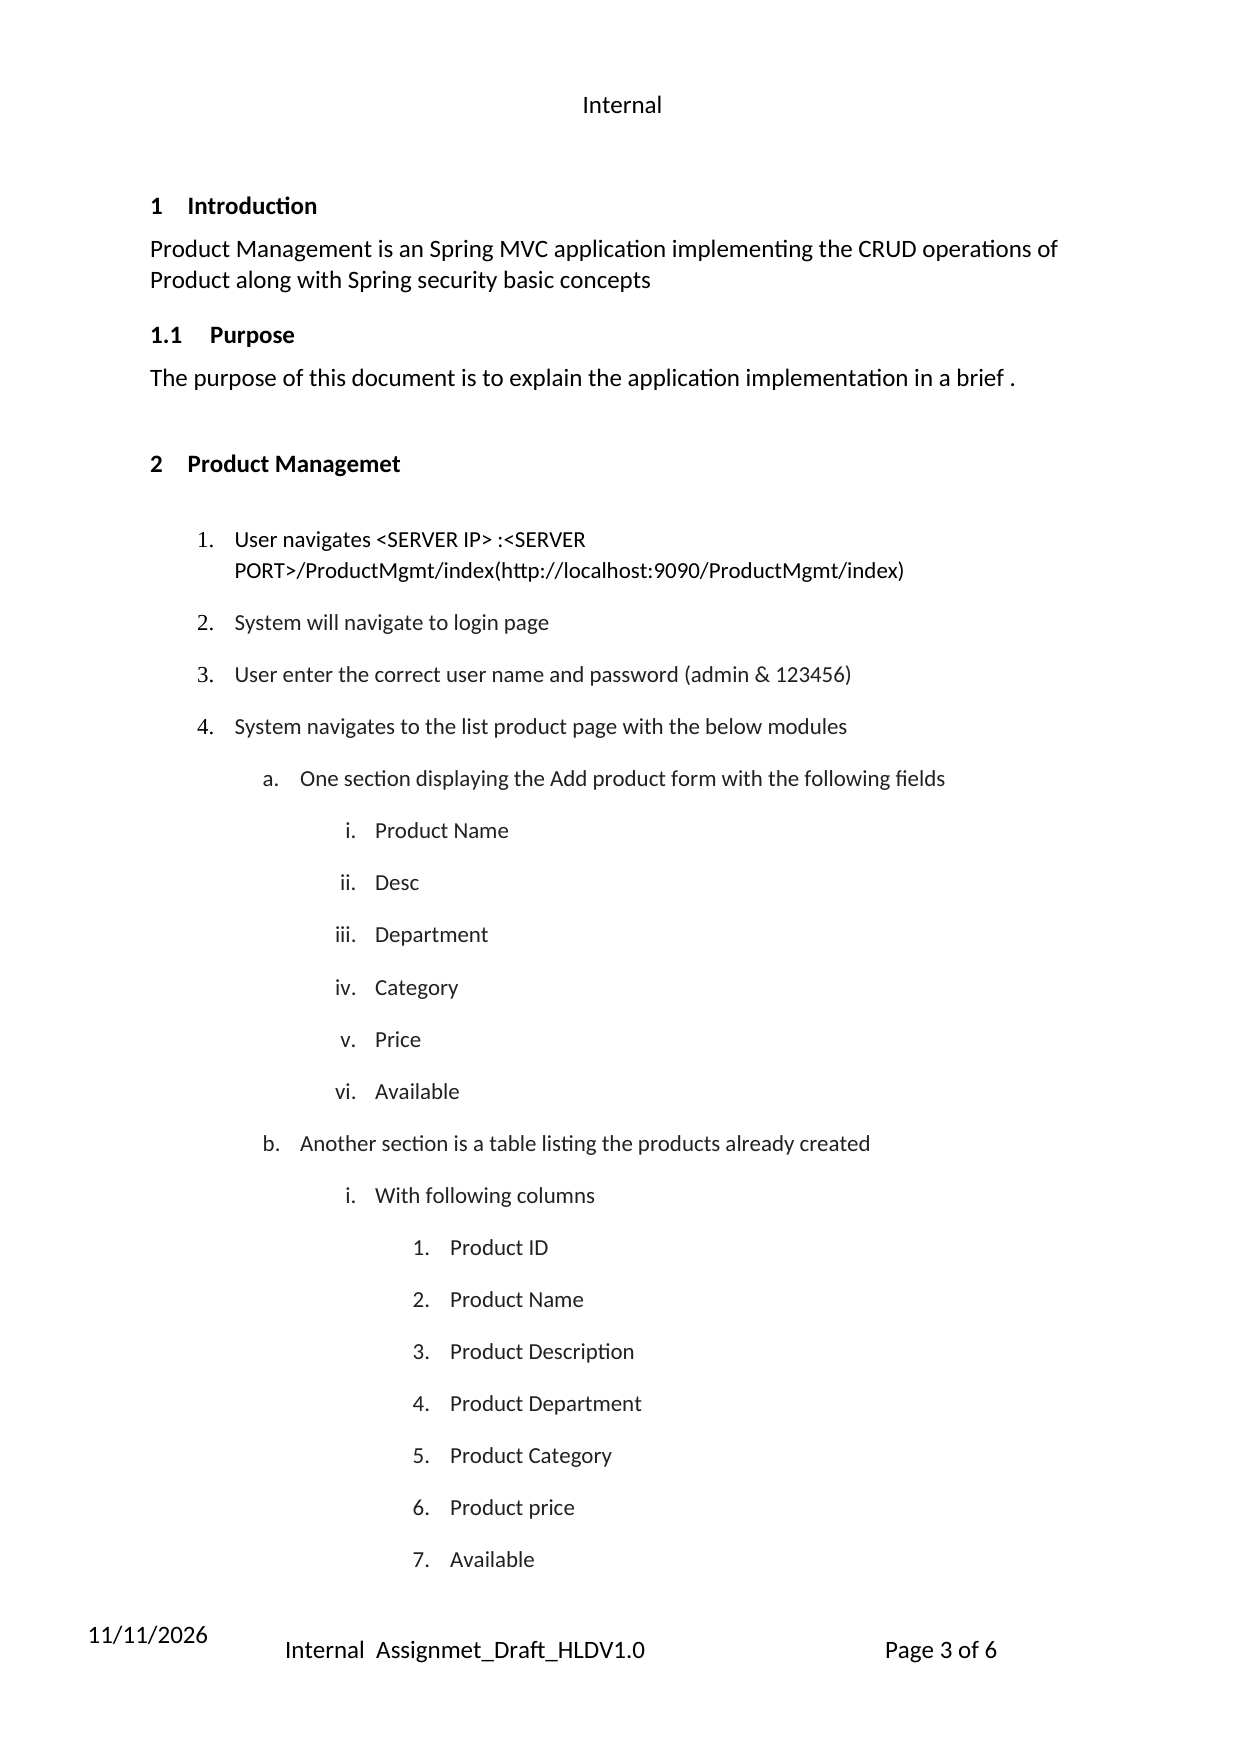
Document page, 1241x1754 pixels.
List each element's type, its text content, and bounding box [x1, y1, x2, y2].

list User navigates <SERVER IP> :<SERVER PORT>/ProductMgmt/index(http://localhost:9090/ProductMgmt/index) [197, 522, 1090, 584]
list User enter the correct user name and password (admin & 123456) [197, 657, 1090, 689]
list Product Description [412, 1334, 1090, 1366]
list Available [412, 1543, 1090, 1574]
list One section displaying the Add product form with the following fields [262, 762, 1090, 793]
list Product Category [412, 1439, 1090, 1470]
list Product Name [412, 1282, 1090, 1314]
text Product Management is an Spring MVC application implementing the CRUD operations of Product along with Spring security basic concepts [150, 233, 1090, 294]
list Available [356, 1074, 1090, 1105]
list With following columns [356, 1178, 1090, 1209]
subtitle Product Managemet [150, 448, 1090, 479]
list Department [356, 918, 1090, 949]
list Product price [412, 1491, 1090, 1522]
list Desc [356, 866, 1090, 897]
subtitle Purpose [150, 319, 1090, 350]
text The purpose of this document is to explain the application implementation in a brief . [150, 362, 1090, 393]
list System navigates to the list product page with the below modules [197, 709, 1090, 741]
list Category [356, 970, 1090, 1001]
subtitle Introduction [150, 190, 1090, 221]
list Price [356, 1022, 1090, 1053]
list Product ID [412, 1230, 1090, 1262]
list Product Name [356, 814, 1090, 845]
list System will navigate to login page [197, 605, 1090, 637]
list Another section is a table listing the products already created [262, 1126, 1090, 1157]
list Product Department [412, 1387, 1090, 1418]
